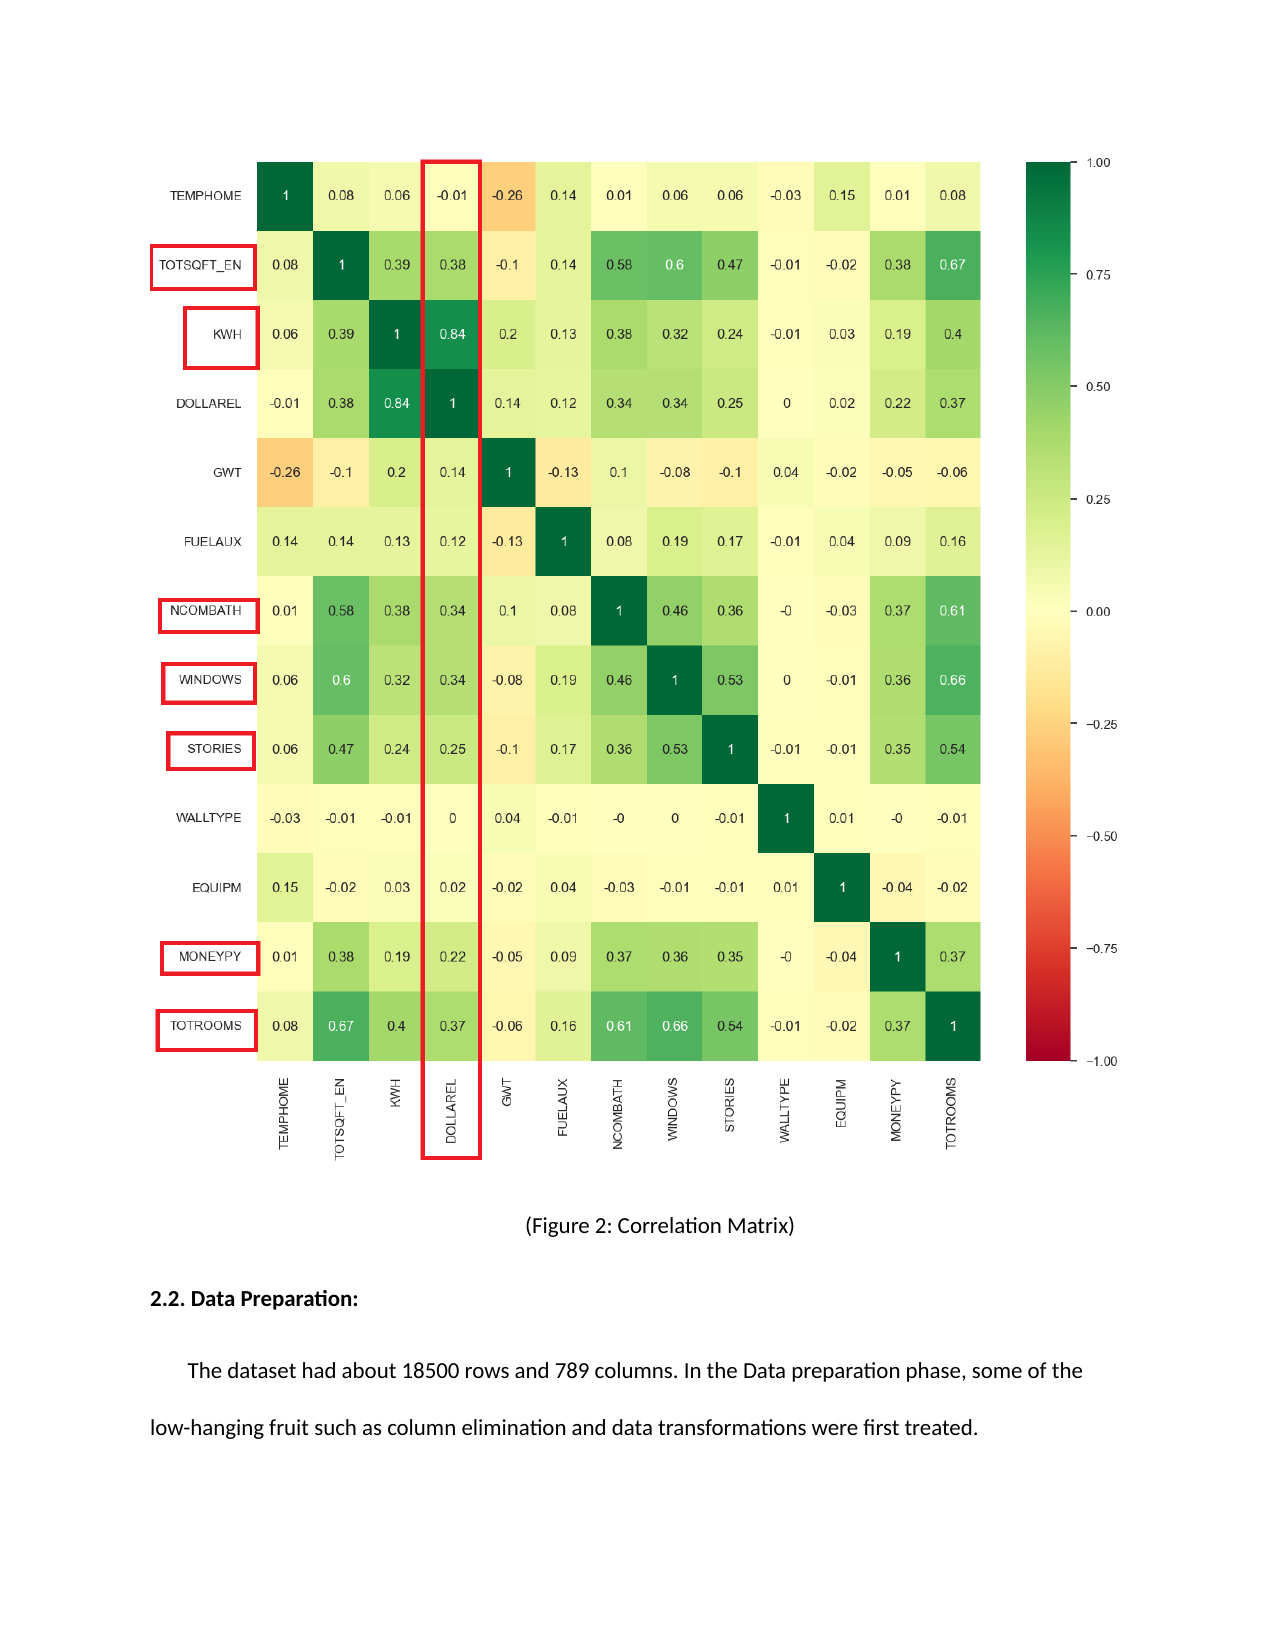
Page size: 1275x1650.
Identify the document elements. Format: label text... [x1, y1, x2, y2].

picture [150, 150, 1125, 1167]
text The dataset had about 18500 rows and 789 columns. In the Data preparation phase, some of the low-hanging fruit such as column elimination and data transformations were first treated. [150, 1357, 1125, 1441]
text (Figure 2: Correlation Matrix) [150, 1211, 1125, 1239]
text 2.2. Data Preparation: [150, 1284, 1125, 1312]
